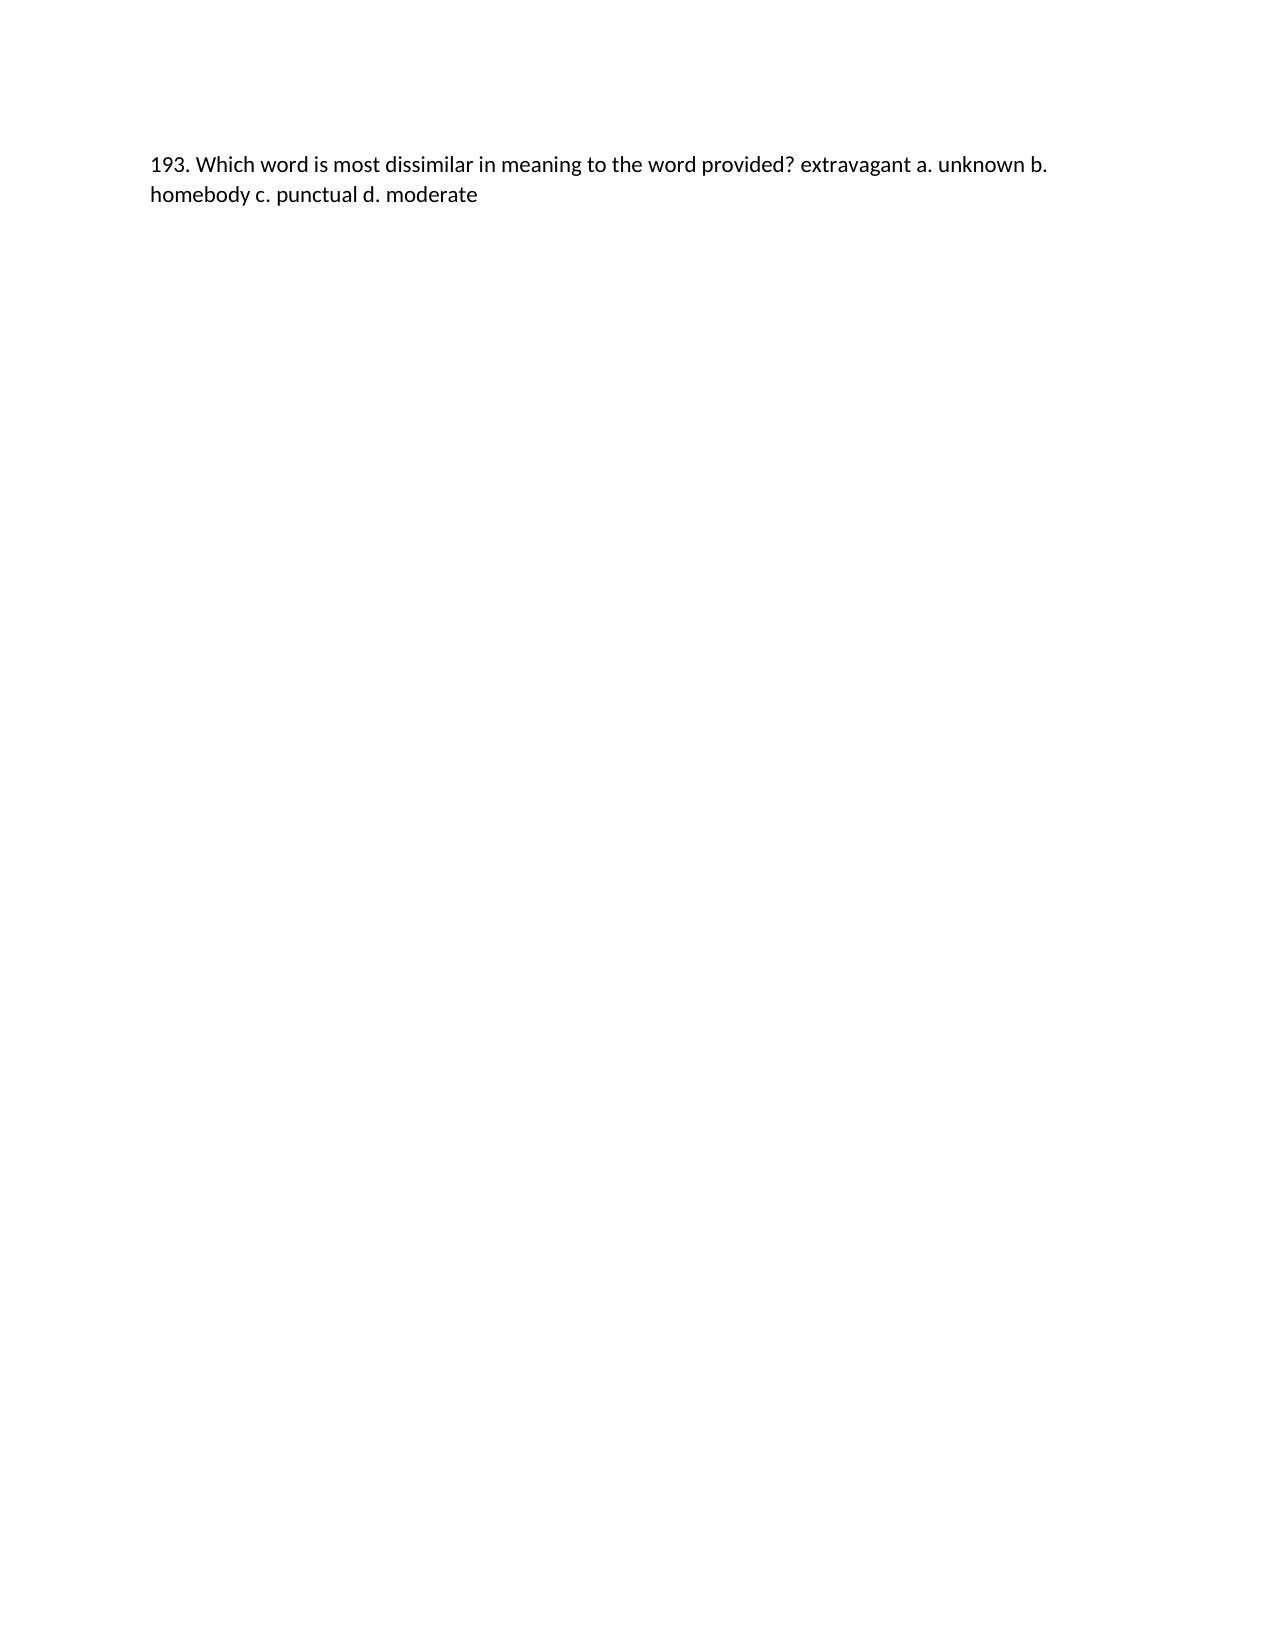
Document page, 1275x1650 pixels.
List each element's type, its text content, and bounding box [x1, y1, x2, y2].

text 193. Which word is most dissimilar in meaning to the word provided? extravagant a. unknown b. homebody c. punctual d. moderate [150, 150, 1125, 208]
